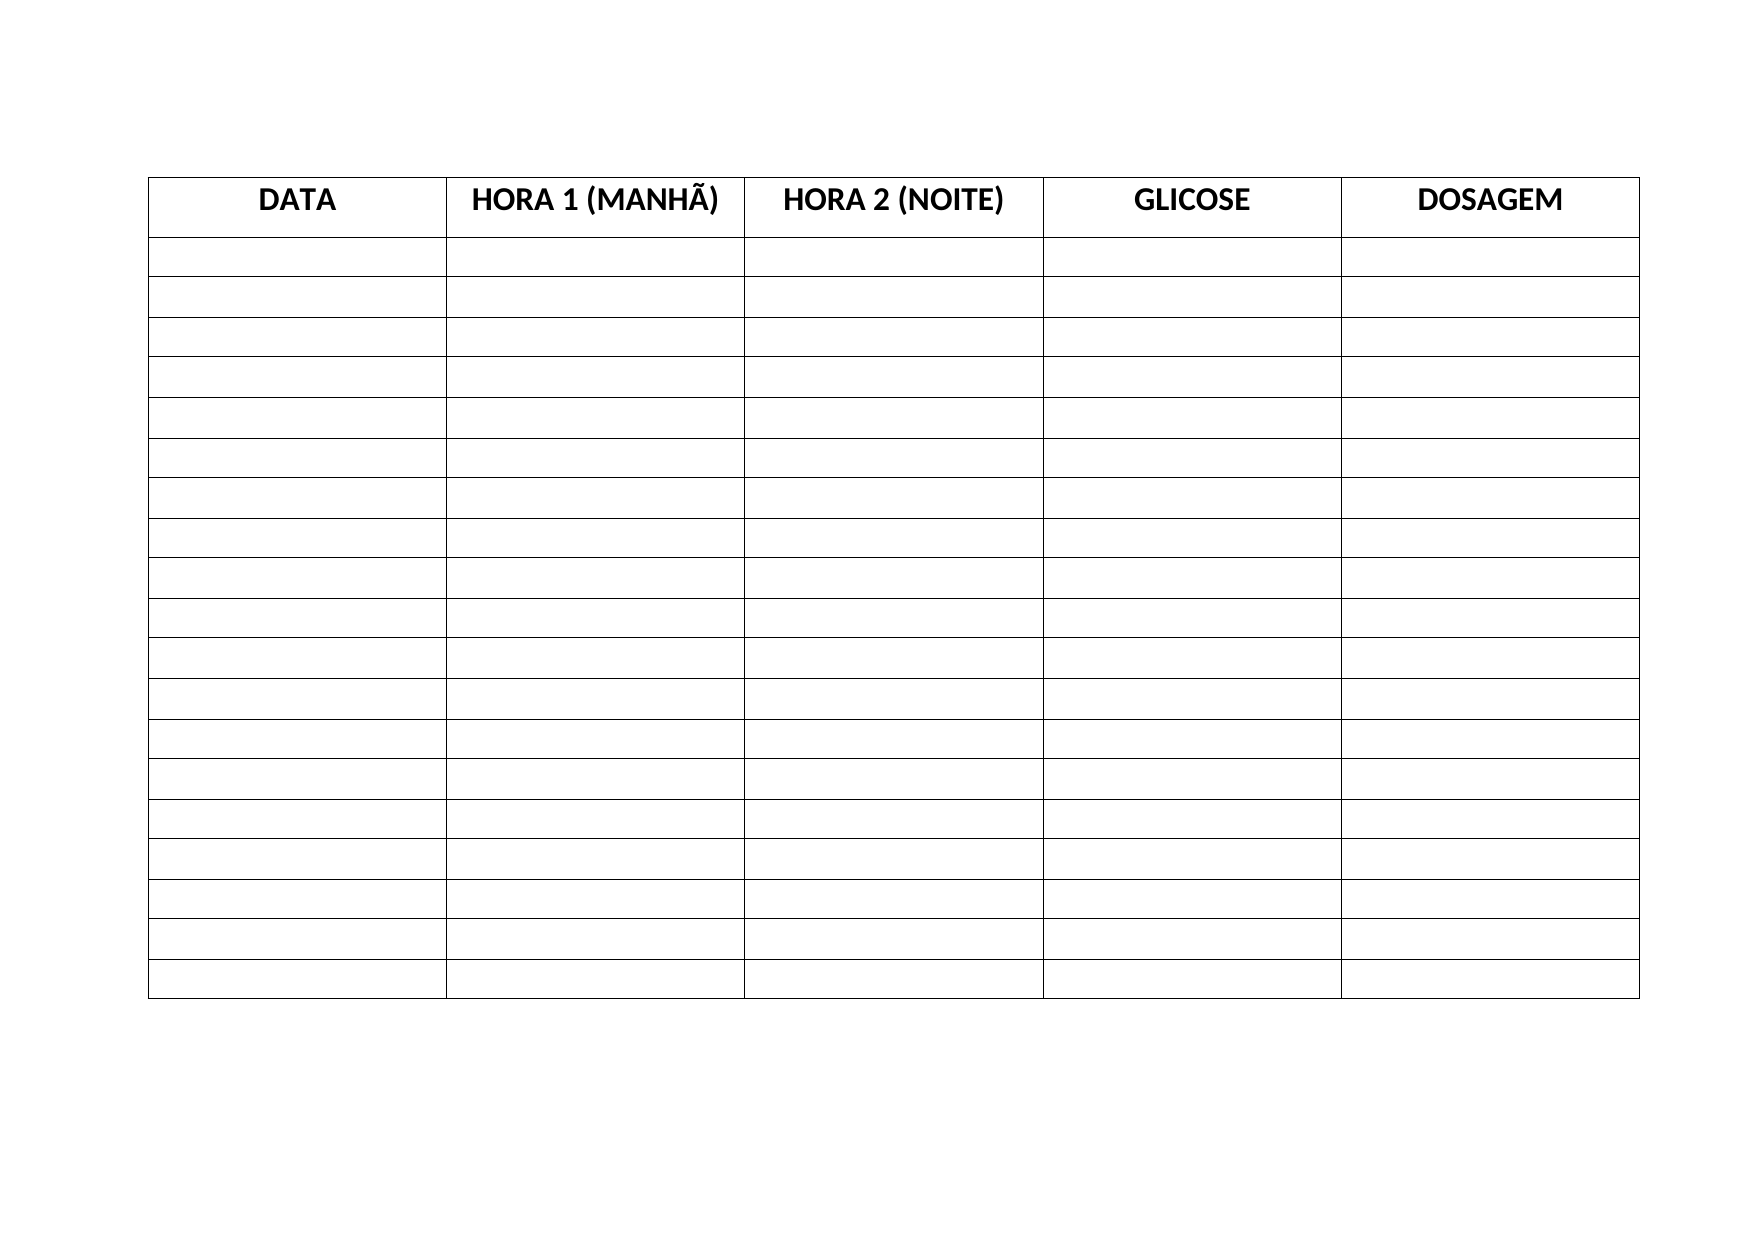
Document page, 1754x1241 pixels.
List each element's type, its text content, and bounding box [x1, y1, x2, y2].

table_cell [1342, 238, 1639, 276]
table_cell [1342, 599, 1639, 637]
table_cell [149, 839, 446, 879]
table_cell [745, 478, 1043, 518]
table_cell [447, 638, 744, 678]
table_cell [1044, 357, 1341, 397]
table_header HORA 1 (MANHÃ) [447, 178, 744, 237]
table_cell [745, 638, 1043, 678]
table_header HORA 2 (NOITE) [745, 178, 1043, 237]
table_cell [1342, 439, 1639, 477]
table_cell [745, 960, 1043, 998]
table_cell [1044, 558, 1341, 598]
table_cell [447, 439, 744, 477]
table_cell [1342, 638, 1639, 678]
table_cell [447, 839, 744, 879]
table_cell [745, 919, 1043, 959]
table_cell [447, 880, 744, 918]
table_cell [745, 439, 1043, 477]
table_header DATA [149, 178, 446, 237]
table_cell [149, 960, 446, 998]
table_cell [149, 238, 446, 276]
table_cell [1342, 800, 1639, 838]
table_cell [1044, 398, 1341, 438]
table_cell [149, 919, 446, 959]
table_cell [447, 318, 744, 356]
table_cell [1044, 238, 1341, 276]
table_cell [447, 759, 744, 799]
table_cell [447, 558, 744, 598]
table_cell [745, 800, 1043, 838]
table_cell [1342, 277, 1639, 317]
table_cell [1342, 558, 1639, 598]
table_cell [447, 800, 744, 838]
table_cell [745, 839, 1043, 879]
table_cell [745, 318, 1043, 356]
table_cell [447, 398, 744, 438]
table_cell [1044, 318, 1341, 356]
table_cell [1044, 960, 1341, 998]
table_cell [1342, 357, 1639, 397]
table_cell [1044, 720, 1341, 758]
table_cell [149, 720, 446, 758]
table_cell [745, 558, 1043, 598]
table_cell [1342, 880, 1639, 918]
table_cell [1044, 800, 1341, 838]
table_cell [447, 720, 744, 758]
table_cell [745, 357, 1043, 397]
table_cell [1342, 919, 1639, 959]
table_cell [1044, 919, 1341, 959]
table_cell [1342, 839, 1639, 879]
table_cell [149, 519, 446, 557]
table_cell [1044, 519, 1341, 557]
table_cell [745, 519, 1043, 557]
table_cell [447, 238, 744, 276]
table_cell [447, 679, 744, 719]
table_cell [149, 357, 446, 397]
table_cell [1044, 277, 1341, 317]
table_cell [745, 880, 1043, 918]
table_cell [745, 398, 1043, 438]
table_cell [447, 519, 744, 557]
table_cell [1044, 638, 1341, 678]
table_cell [149, 277, 446, 317]
table_cell [149, 679, 446, 719]
table_cell [149, 599, 446, 637]
table_cell [745, 599, 1043, 637]
table_cell [1342, 720, 1639, 758]
table_cell [1342, 679, 1639, 719]
table_cell [745, 277, 1043, 317]
table_cell [1342, 398, 1639, 438]
table_cell [1044, 880, 1341, 918]
table_cell [1342, 519, 1639, 557]
table_cell [149, 800, 446, 838]
table_cell [1044, 439, 1341, 477]
table_cell [745, 679, 1043, 719]
table_cell [149, 558, 446, 598]
table_header GLICOSE [1044, 178, 1341, 237]
table_cell [447, 478, 744, 518]
table_cell [447, 960, 744, 998]
table_cell [1342, 318, 1639, 356]
table_cell [149, 398, 446, 438]
table_cell [1342, 478, 1639, 518]
table_cell [1044, 599, 1341, 637]
table_cell [1342, 960, 1639, 998]
table_cell [745, 720, 1043, 758]
table_cell [149, 880, 446, 918]
table_cell [1044, 759, 1341, 799]
table_cell [1044, 839, 1341, 879]
table_cell [1342, 759, 1639, 799]
table_cell [149, 759, 446, 799]
table_cell [149, 318, 446, 356]
table_header DOSAGEM [1342, 178, 1639, 237]
table_cell [149, 439, 446, 477]
table_cell [149, 478, 446, 518]
table_cell [447, 277, 744, 317]
table_cell [149, 638, 446, 678]
table_cell [447, 919, 744, 959]
table_cell [447, 599, 744, 637]
table_cell [745, 238, 1043, 276]
table_cell [745, 759, 1043, 799]
table_cell [1044, 478, 1341, 518]
table_cell [447, 357, 744, 397]
table_cell [1044, 679, 1341, 719]
